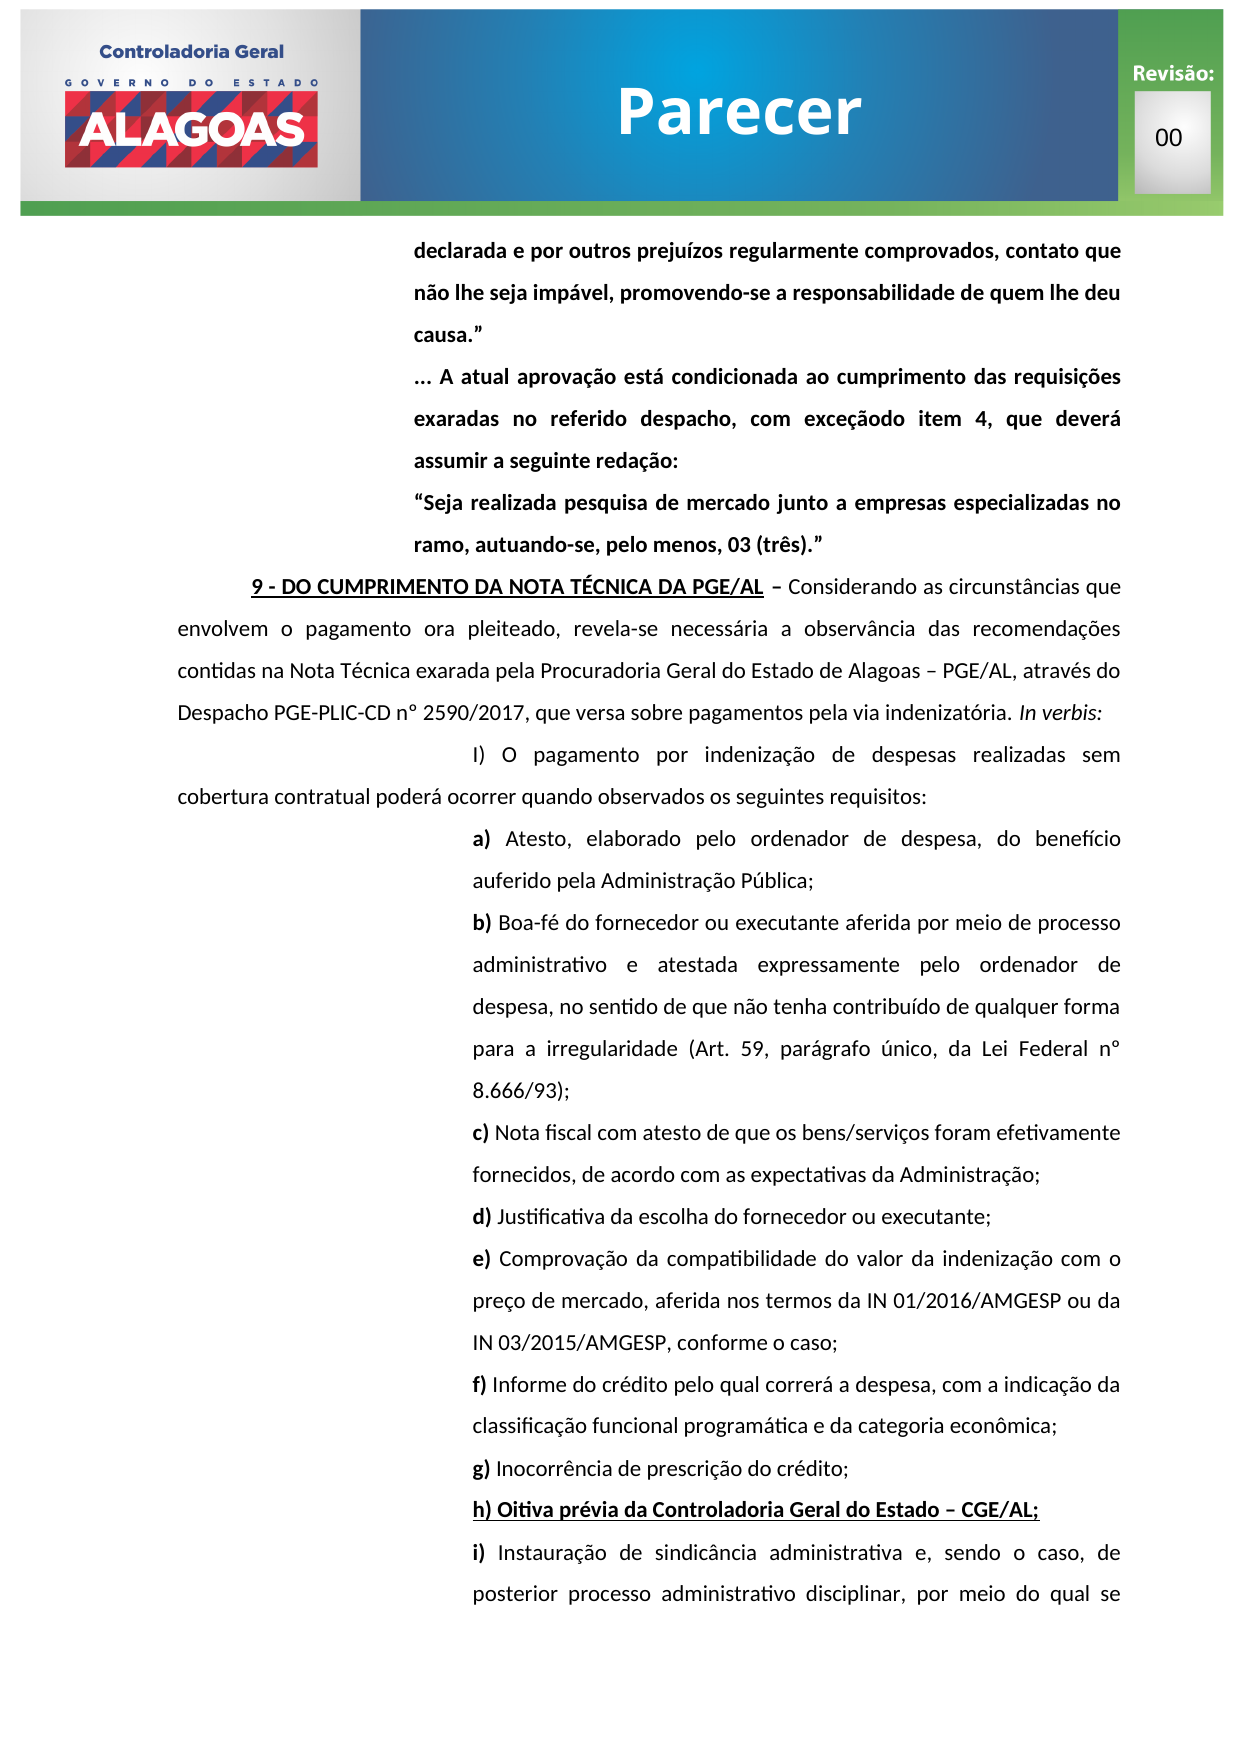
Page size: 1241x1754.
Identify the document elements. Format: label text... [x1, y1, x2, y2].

text b) Boa-fé do fornecedor ou executante aferida por meio de processo administrativo e atestada expressamente pelo ordenador de despesa, no sentido de que não tenha contribuído de qualquer forma para a irregularidade (Art. 59, parágrafo único, da Lei Federal nº 8.666/93); [472, 908, 1122, 1104]
text e) Comprovação da compatibilidade do valor da indenização com o preço de mercado, aferida nos termos da IN 01/2016/AMGESP ou da IN 03/2015/AMGESP, conforme o caso; [472, 1244, 1122, 1356]
text ... A atual aprovação está condicionada ao cumprimento das requisições exaradas no referido despacho, com exceçãodo item 4, que deverá assumir a seguinte redação: [413, 362, 1122, 474]
text I) O pagamento por indenização de despesas realizadas sem cobertura contratual poderá ocorrer quando observados os seguintes requisitos: [177, 740, 1122, 810]
text f) Informe do crédito pelo qual correrá a despesa, com a indicação da classificação funcional programática e da categoria econômica; [472, 1370, 1122, 1440]
text a) Atesto, elaborado pelo ordenador de despesa, do benefício auferido pela Administração Pública; [472, 824, 1122, 894]
text h) Oitiva prévia da Controladoria Geral do Estado – CGE/AL; [472, 1496, 1122, 1524]
picture [20, 9, 1224, 216]
text g) Inocorrência de prescrição do crédito; [472, 1454, 1122, 1482]
text 9 - DO CUMPRIMENTO DA NOTA TÉCNICA DA PGE/AL – Considerando as circunstâncias que envolvem o pagamento ora pleiteado, revela-se necessária a observância das recomendações contidas na Nota Técnica exarada pela Procuradoria Geral do Estado de Alagoas – PGE/AL, através do Despacho PGE-PLIC-CD nº 2590/2017, que versa sobre pagamentos pela via indenizatória. In verbis: [177, 572, 1122, 726]
text “Seja realizada pesquisa de mercado junto a empresas especializadas no ramo, autuando-se, pelo menos, 03 (três).” [413, 488, 1122, 558]
text c) Nota fiscal com atesto de que os bens/serviços foram efetivamente fornecidos, de acordo com as expectativas da Administração; [472, 1118, 1122, 1188]
text d) Justificativa da escolha do fornecedor ou executante; [472, 1202, 1122, 1230]
